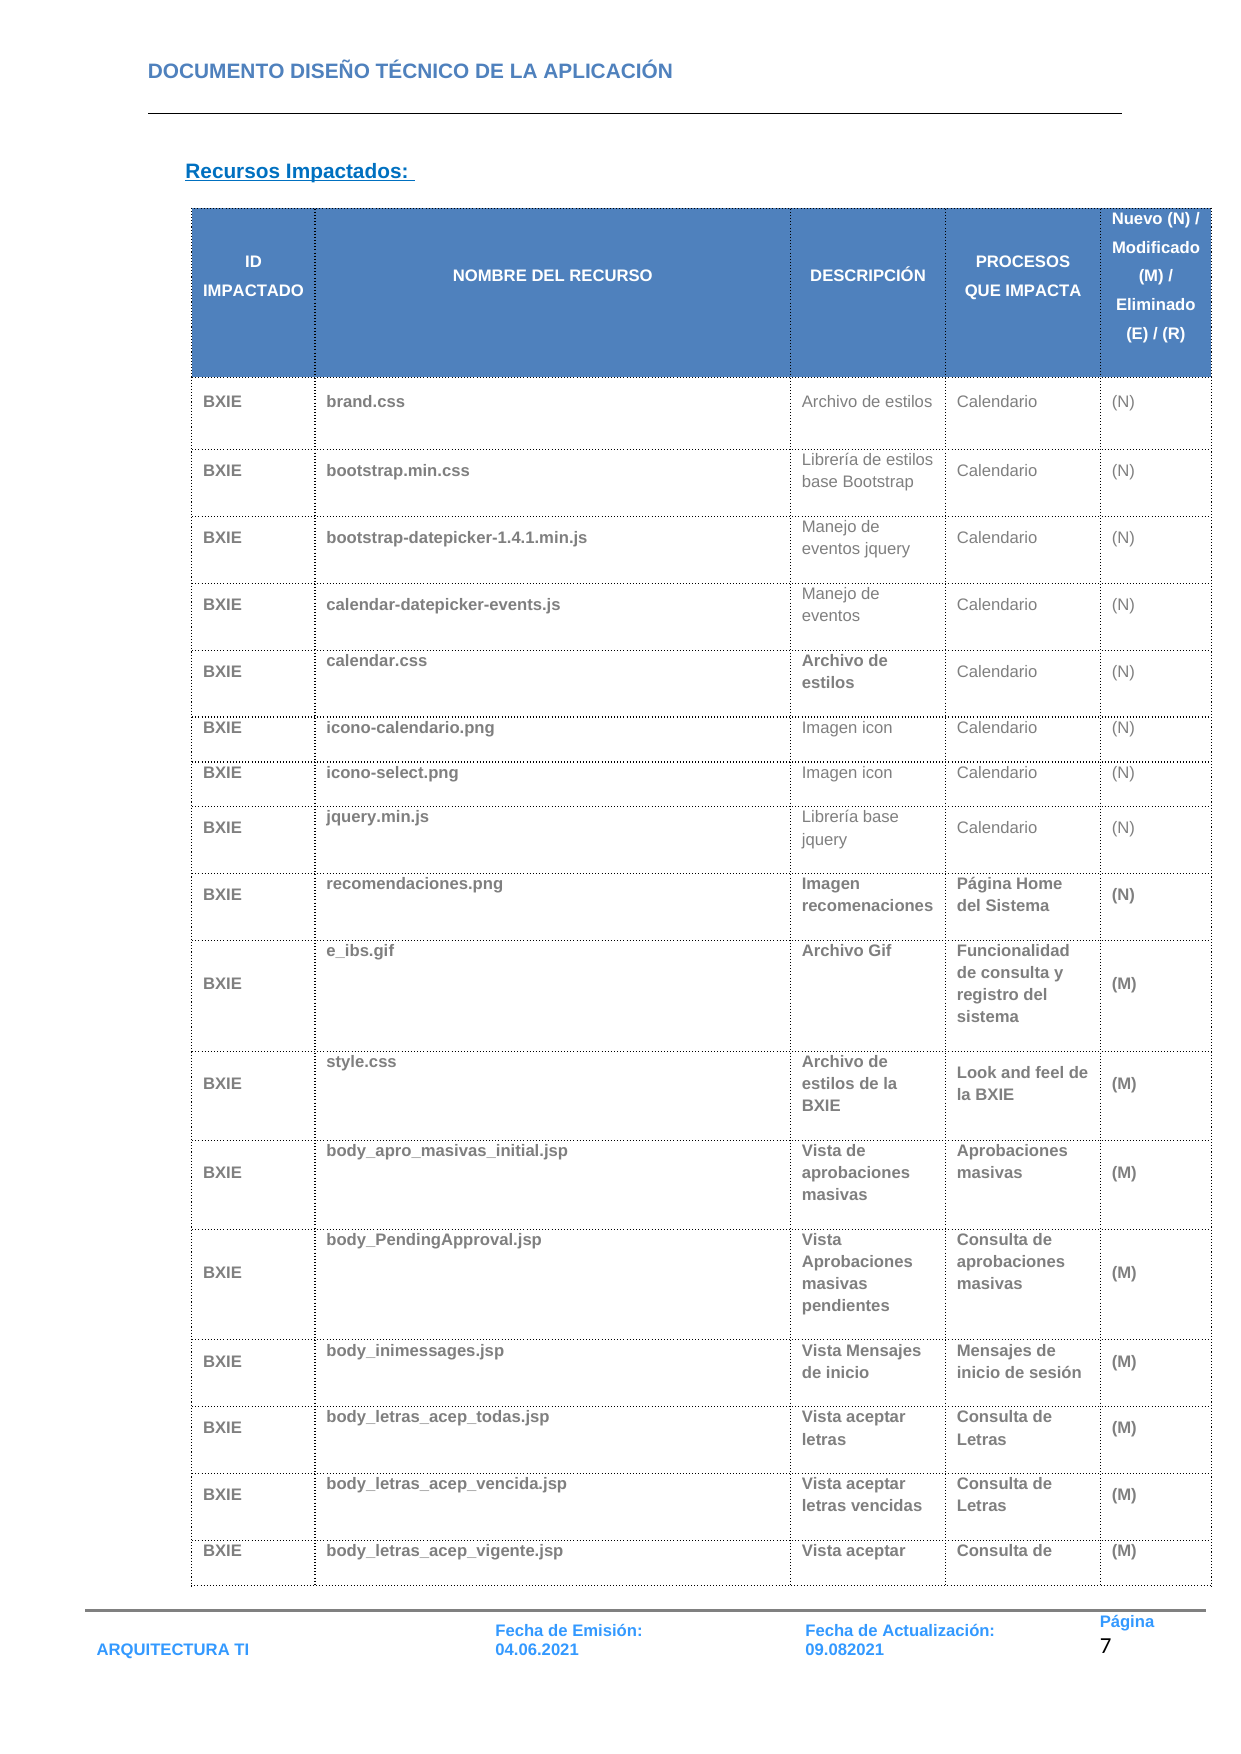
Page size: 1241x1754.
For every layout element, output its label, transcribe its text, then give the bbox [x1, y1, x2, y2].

table_cell Librería de estilos base Bootstrap [790, 449, 945, 516]
table_cell Archivo de estilos [790, 377, 945, 449]
table_cell Calendario [945, 516, 1100, 583]
table_cell Funcionalidad de consulta y registro del sistema [945, 940, 1100, 1051]
table_cell Vista de aprobaciones masivas [790, 1140, 945, 1228]
table_header Nuevo (N) / Modificado (M) / Eliminado (E) / (R) [1100, 208, 1211, 377]
table_cell BXIE [192, 1051, 315, 1140]
table_cell Vista aceptar letras [790, 1406, 945, 1473]
table_cell brand.css [315, 377, 790, 449]
table_cell (N) [1100, 449, 1211, 516]
table_cell Imagen icon [790, 761, 945, 806]
table_cell calendar.css [315, 650, 790, 716]
table_cell recomendaciones.png [315, 873, 790, 940]
table_cell Consulta de aprobaciones masivas [945, 1229, 1100, 1339]
table_cell Página Home del Sistema [945, 873, 1100, 940]
table_cell Vista Aprobaciones masivas pendientes [790, 1229, 945, 1339]
table_cell BXIE [192, 377, 315, 449]
table_cell (N) [1100, 806, 1211, 873]
table_cell e_ibs.gif [315, 940, 790, 1051]
table_cell (N) [1100, 516, 1211, 583]
table_cell BXIE [192, 449, 315, 516]
table_cell (M) [1100, 1140, 1211, 1228]
table_cell Calendario [945, 761, 1100, 806]
table_cell body_inimessages.jsp [315, 1339, 790, 1406]
table_cell (M) [1100, 940, 1211, 1051]
table_cell body_letras_acep_todas.jsp [315, 1406, 790, 1473]
table_cell BXIE [192, 1406, 315, 1473]
table_cell BXIE [192, 1140, 315, 1228]
table_cell Manejo de eventos jquery [790, 516, 945, 583]
table_cell (N) [1100, 650, 1211, 716]
table_cell jquery.min.js [315, 806, 790, 873]
table_cell Vista aceptar letras vencidas [790, 1473, 945, 1540]
table_cell (M) [1100, 1339, 1211, 1406]
table_cell BXIE [192, 583, 315, 649]
table_cell (M) [1100, 1229, 1211, 1339]
table_cell BXIE [192, 1229, 315, 1339]
table_cell BXIE [192, 650, 315, 716]
table_cell (M) [1100, 1540, 1211, 1585]
table_cell Calendario [945, 806, 1100, 873]
table_cell body_apro_masivas_initial.jsp [315, 1140, 790, 1228]
table_cell Consulta de Letras [945, 1406, 1100, 1473]
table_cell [315, 1540, 790, 1585]
table_cell Aprobaciones masivas [945, 1140, 1100, 1228]
table_cell BXIE [192, 806, 315, 873]
table_cell Archivo Gif [790, 940, 945, 1051]
table_cell Manejo de eventos [790, 583, 945, 649]
table_cell Calendario [945, 377, 1100, 449]
table_cell Calendario [945, 716, 1100, 761]
table_header DESCRIPCIÓN [790, 208, 945, 377]
table_cell icono-calendario.png [315, 716, 790, 761]
table_header ID IMPACTADO [192, 208, 315, 377]
table_cell BXIE [192, 716, 315, 761]
table_cell (N) [1100, 583, 1211, 649]
table_cell BXIE [192, 1540, 315, 1585]
table_cell Archivo de estilos [790, 650, 945, 716]
table_cell Mensajes de inicio de sesión [945, 1339, 1100, 1406]
table_cell Calendario [945, 449, 1100, 516]
table_cell Vista Mensajes de inicio [790, 1339, 945, 1406]
table_cell BXIE [192, 1473, 315, 1540]
table_cell BXIE [192, 940, 315, 1051]
table_cell Imagen recomenaciones [790, 873, 945, 940]
table_cell Librería base jquery [790, 806, 945, 873]
text Recursos Impactados: [185, 159, 1122, 183]
table_cell (N) [1100, 716, 1211, 761]
table_header NOMBRE DEL RECURSO [315, 208, 790, 377]
table_cell Consulta de Letras [945, 1473, 1100, 1540]
table_cell icono-select.png [315, 761, 790, 806]
table_cell Imagen icon [790, 716, 945, 761]
table_cell style.css [315, 1051, 790, 1140]
table_cell BXIE [192, 516, 315, 583]
table_cell BXIE [192, 1339, 315, 1406]
table_cell Calendario [945, 583, 1100, 649]
table_cell BXIE [192, 873, 315, 940]
table_cell (M) [1100, 1406, 1211, 1473]
table_cell bootstrap-datepicker-1.4.1.min.js [315, 516, 790, 583]
table_cell bootstrap.min.css [315, 449, 790, 516]
table_cell (M) [1100, 1051, 1211, 1140]
table_cell (N) [1100, 377, 1211, 449]
table_cell Consulta de Letras [945, 1540, 1100, 1585]
table_cell (N) [1100, 761, 1211, 806]
table_cell Look and feel de la BXIE [945, 1051, 1100, 1140]
table_cell (N) [1100, 873, 1211, 940]
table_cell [790, 1540, 945, 1585]
table_cell body_letras_acep_vencida.jsp [315, 1473, 790, 1540]
table_cell BXIE [192, 761, 315, 806]
table_cell (M) [1100, 1473, 1211, 1540]
table_cell Calendario [945, 650, 1100, 716]
table_header PROCESOS QUE IMPACTA [945, 208, 1100, 377]
table_cell body_PendingApproval.jsp [315, 1229, 790, 1339]
table_cell Archivo de estilos de la BXIE [790, 1051, 945, 1140]
table_cell calendar-datepicker-events.js [315, 583, 790, 649]
